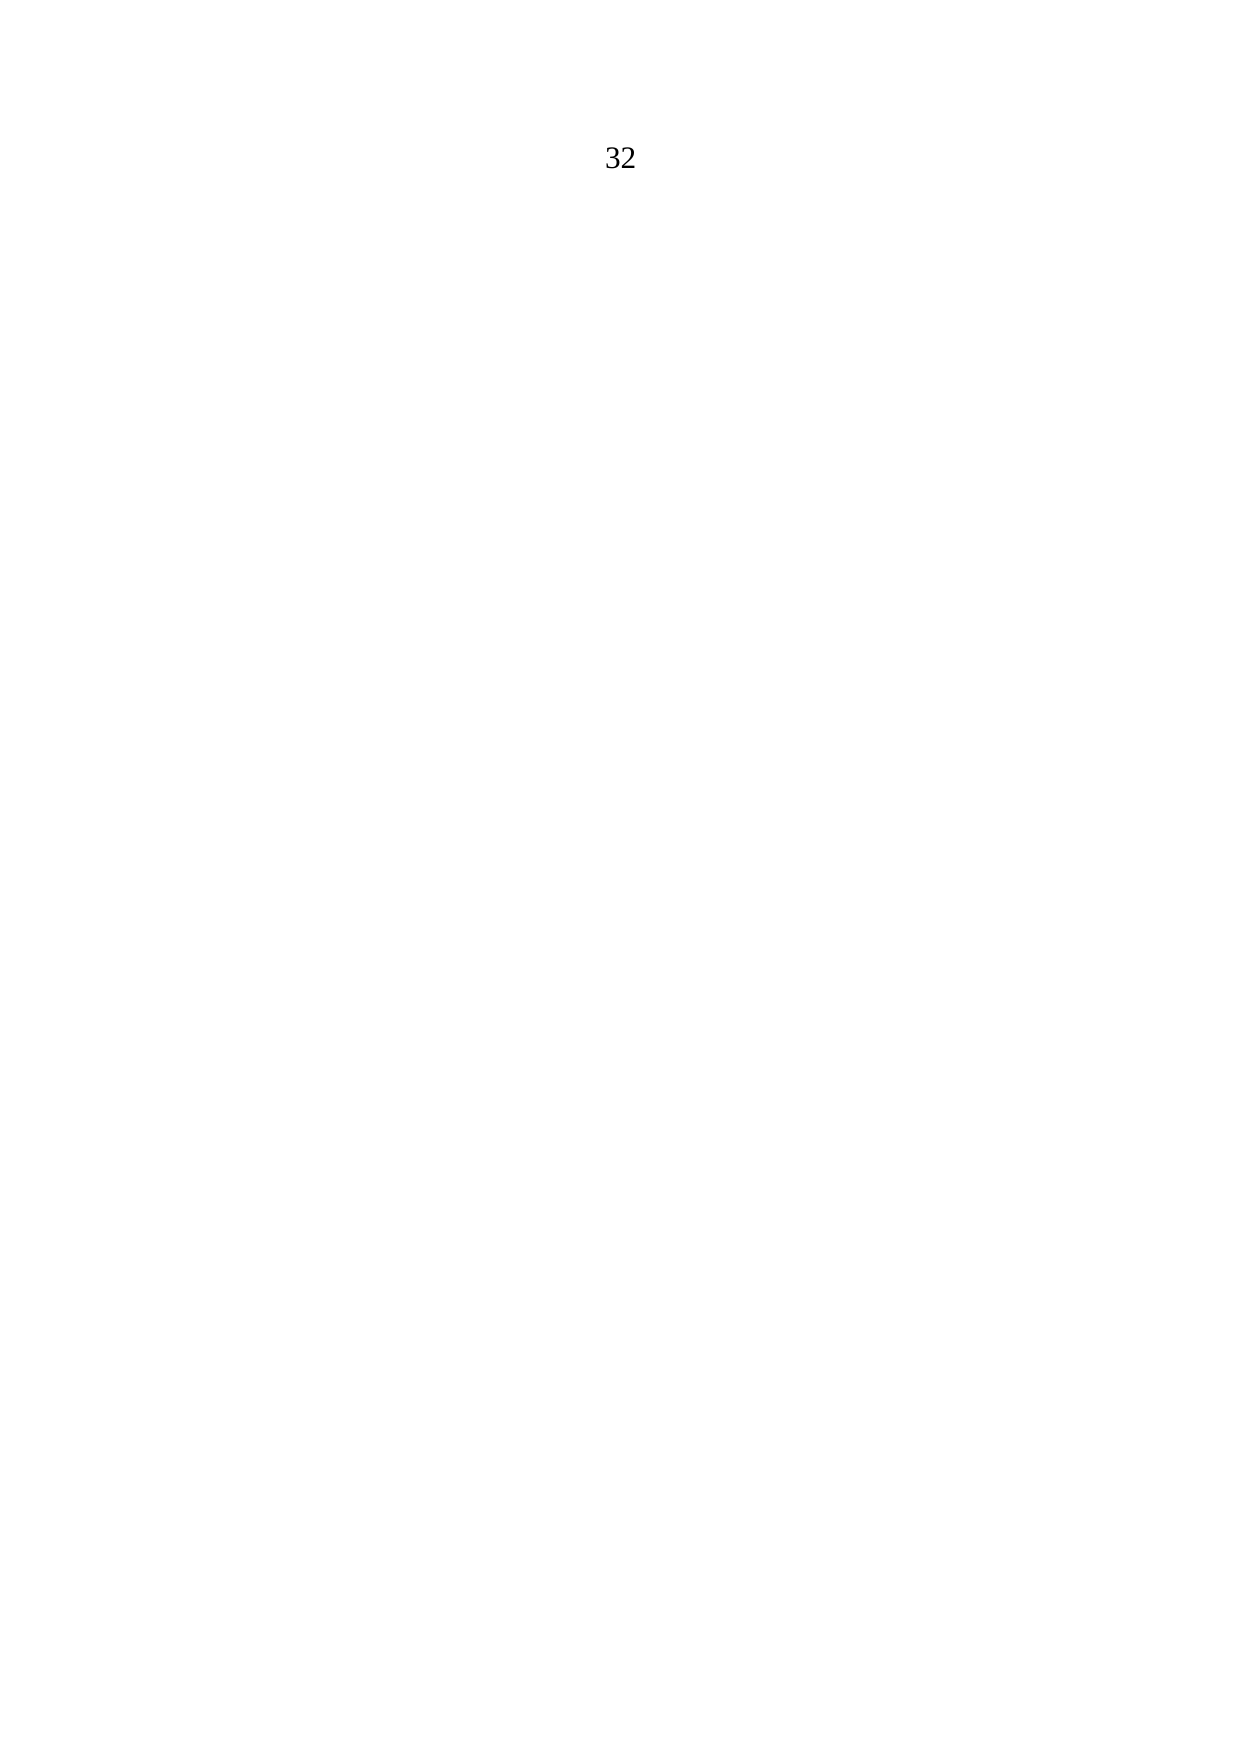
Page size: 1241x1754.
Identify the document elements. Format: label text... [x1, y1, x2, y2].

text 32 [108, 139, 1132, 176]
